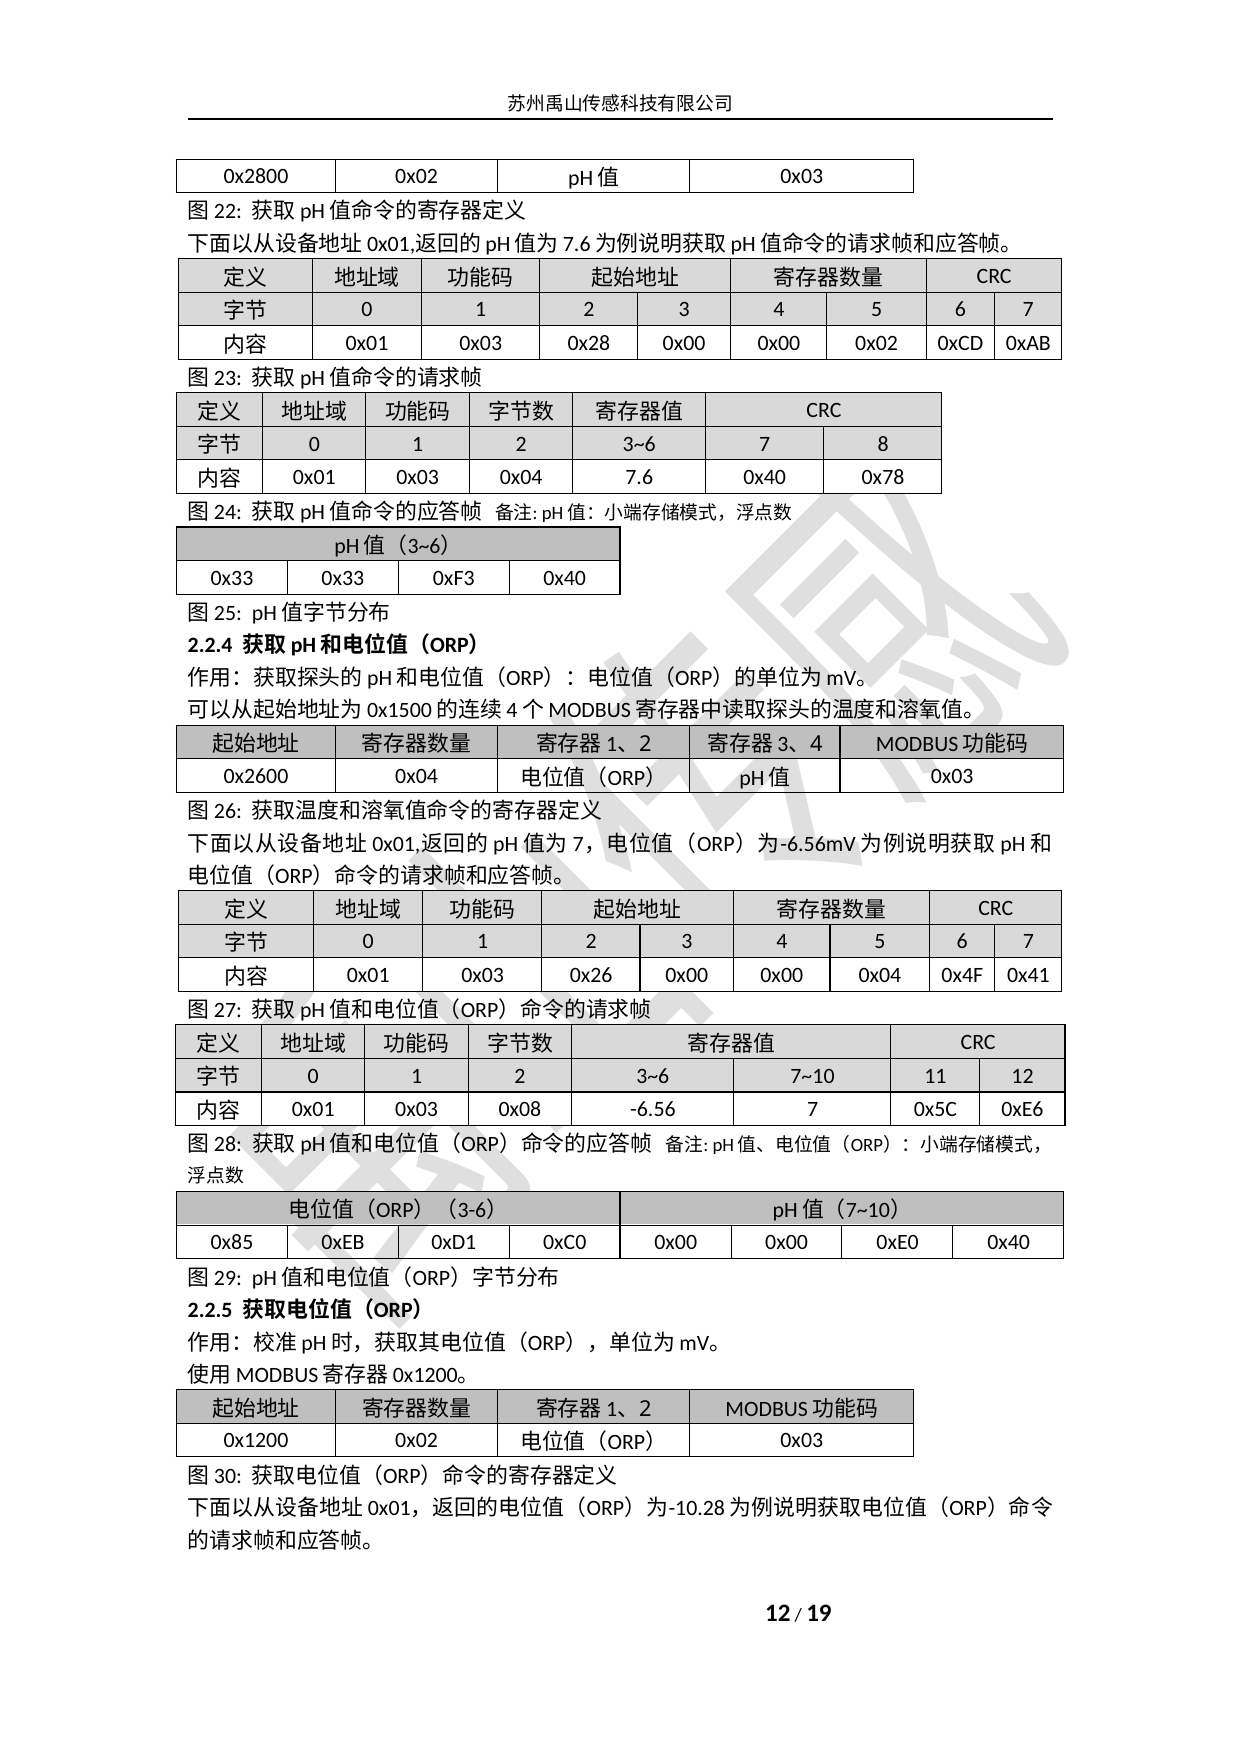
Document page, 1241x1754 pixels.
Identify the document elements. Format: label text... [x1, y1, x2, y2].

table_cell 0xD1 [399, 1226, 509, 1258]
table_cell 5 [831, 925, 929, 957]
table_cell 7 [734, 1093, 890, 1125]
table_cell 0x28 [540, 326, 637, 359]
table_cell 0x00 [731, 326, 826, 359]
text 2.2.5 获取电位值（ORP） [187, 1292, 1053, 1324]
table_cell 0x01 [262, 1093, 364, 1125]
table_cell 0x40 [706, 460, 823, 493]
table_header 起始地址 [542, 891, 733, 924]
table_cell 2 [542, 925, 639, 957]
table_cell 0xC0 [510, 1226, 619, 1258]
table_cell 0x00 [638, 326, 730, 359]
table_header MODBUS功能码 [690, 1390, 913, 1423]
table_cell 1 [366, 427, 469, 459]
table_header 字节数 [470, 393, 572, 426]
table_header 功能码 [422, 259, 539, 292]
table_cell 0x2600 [177, 759, 335, 792]
text 作用：校准pH时，获取其电位值（ORP），单位为mV。 [187, 1324, 1053, 1357]
text 图27: 获取pH值和电位值（ORP）命令的请求帧 [187, 992, 1053, 1024]
table_cell 内容 [179, 326, 312, 359]
table_header 定义 [177, 393, 262, 426]
table_header 起始地址 [177, 1390, 335, 1423]
table_cell 4 [734, 925, 829, 957]
text 使用MODBUS寄存器0x1200。 [187, 1357, 1053, 1389]
table_cell 0x08 [469, 1093, 571, 1125]
table_cell 1 [423, 925, 541, 957]
table_header 定义 [179, 259, 312, 292]
table_header 寄存器数量 [336, 726, 497, 758]
table_cell 7 [995, 925, 1061, 957]
text 图23: 获取pH值命令的请求帧 [187, 360, 1053, 392]
table_cell 0xEB [288, 1226, 398, 1258]
table_cell 内容 [177, 460, 262, 493]
text 图28: 获取pH值和电位值（ORP）命令的应答帧 备注: pH值、电位值（ORP）：小端存储模式，浮点数 [187, 1126, 1053, 1191]
table_cell 0x2800 [177, 160, 335, 192]
table_header 地址域 [314, 891, 422, 924]
table_cell 0x01 [314, 958, 422, 991]
table_header 功能码 [366, 393, 469, 426]
text 下面以从设备地址0x01,返回的pH值为7.6为例说明获取pH值命令的请求帧和应答帧。 [187, 226, 1053, 258]
table_cell 内容 [179, 958, 313, 991]
table_header 功能码 [423, 891, 541, 924]
table_cell 6 [930, 925, 994, 957]
table_cell 0x03 [366, 460, 469, 493]
table_cell 0 [314, 925, 422, 957]
table_cell 0x03 [365, 1093, 468, 1125]
table_cell 0 [263, 427, 365, 459]
table_cell 5 [827, 293, 926, 325]
text 图24: 获取pH值命令的应答帧 备注: pH值：小端存储模式，浮点数 [187, 494, 1053, 526]
table_cell 电位值（ORP） [498, 759, 689, 792]
table_cell 0x00 [732, 1226, 841, 1258]
table_cell 0x02 [827, 326, 926, 359]
table_header 寄存器数量 [734, 891, 929, 924]
table_cell 0x03 [690, 160, 913, 192]
table_header 地址域 [313, 259, 421, 292]
table_header 寄存器值 [573, 393, 705, 426]
text 图25: pH值字节分布 [187, 594, 1053, 627]
table_cell 0x5C [891, 1093, 979, 1125]
table_cell 0x33 [288, 561, 398, 593]
table_header 起始地址 [177, 726, 335, 758]
table_cell 2 [470, 427, 572, 459]
table_cell 0x00 [621, 1226, 731, 1258]
table_header pH值（3~6） [177, 528, 619, 560]
table_cell 0x33 [177, 561, 287, 593]
text 图26: 获取温度和溶氧值命令的寄存器定义 [187, 793, 1053, 825]
table_cell 0x03 [841, 759, 1063, 792]
table_cell 7.6 [573, 460, 705, 493]
table_header 字节数 [469, 1025, 571, 1058]
table_cell 11 [891, 1059, 979, 1091]
text 可以从起始地址为0x1500的连续4个MODBUS寄存器中读取探头的温度和溶氧值。 [187, 692, 1053, 724]
table_cell 0x03 [422, 326, 539, 359]
table_cell 0xF3 [399, 561, 509, 593]
table_header 寄存器3、4 [690, 726, 839, 758]
table_cell 0xCD [927, 326, 994, 359]
table_cell -6.56 [572, 1093, 733, 1125]
table_cell 2 [540, 293, 637, 325]
table_cell 3~6 [573, 427, 705, 459]
table_cell 0x4F [930, 958, 994, 991]
table_header 起始地址 [540, 259, 730, 292]
table_cell 0x02 [336, 160, 497, 192]
table_header 寄存器值 [572, 1025, 890, 1058]
table_cell 0x85 [177, 1226, 287, 1258]
table_cell 0x41 [995, 958, 1061, 991]
text 作用：获取探头的pH和电位值（ORP）：电位值（ORP）的单位为mV。 [187, 659, 1053, 692]
table_cell 7~10 [734, 1059, 890, 1091]
table_cell 0xAB [995, 326, 1061, 359]
table_cell 1 [365, 1059, 468, 1091]
table_cell 0x01 [263, 460, 365, 493]
table_header 功能码 [365, 1025, 468, 1058]
table_cell 字节 [179, 293, 312, 325]
table_header CRC [927, 259, 1061, 292]
table_cell 0x00 [641, 958, 733, 991]
table_cell 0x03 [423, 958, 541, 991]
table_cell 3 [641, 925, 733, 957]
table_header 地址域 [262, 1025, 364, 1058]
table_cell 字节 [176, 1059, 261, 1091]
table_cell 0x40 [953, 1226, 1063, 1258]
table_cell 0x02 [336, 1424, 497, 1456]
text 2.2.4 获取pH和电位值（ORP） [187, 627, 1053, 659]
table_header CRC [930, 891, 1061, 924]
table_header CRC [706, 393, 941, 426]
table_cell 12 [980, 1059, 1064, 1091]
table_cell 0 [313, 293, 421, 325]
table_header MODBUS功能码 [841, 726, 1063, 758]
table_header 寄存器数量 [731, 259, 926, 292]
table_header CRC [891, 1025, 1064, 1058]
table_cell pH值 [690, 759, 839, 792]
table_cell 7 [706, 427, 823, 459]
text 图30: 获取电位值（ORP）命令的寄存器定义 [187, 1457, 1053, 1490]
table_cell 字节 [177, 427, 262, 459]
table_cell 0x04 [470, 460, 572, 493]
table_cell 0xE0 [842, 1226, 952, 1258]
table_header 地址域 [263, 393, 365, 426]
table_cell 0x40 [510, 561, 619, 593]
table_cell 内容 [176, 1093, 261, 1125]
table_cell 8 [824, 427, 941, 459]
table_cell 0x1200 [177, 1424, 335, 1456]
text 图29: pH值和电位值（ORP）字节分布 [187, 1259, 1053, 1292]
text 下面以从设备地址0x01，返回的电位值（ORP）为-10.28为例说明获取电位值（ORP）命令的请求帧和应答帧。 [187, 1490, 1053, 1555]
table_header pH值（7~10） [621, 1192, 1063, 1224]
table_cell 0x78 [824, 460, 941, 493]
table_cell 3~6 [572, 1059, 733, 1091]
table_header 寄存器数量 [336, 1390, 497, 1423]
table_header 寄存器1、2 [498, 726, 689, 758]
table_cell 0x26 [542, 958, 639, 991]
table_cell 2 [469, 1059, 571, 1091]
table_cell 4 [731, 293, 826, 325]
table_cell 6 [927, 293, 994, 325]
table_cell 7 [995, 293, 1061, 325]
table_cell 0 [262, 1059, 364, 1091]
table_cell 字节 [179, 925, 313, 957]
text 下面以从设备地址0x01,返回的pH值为7，电位值（ORP）为-6.56mV为例说明获取pH和电位值（ORP）命令的请求帧和应答帧。 [187, 825, 1053, 890]
table_cell 0x00 [734, 958, 829, 991]
table_cell 电位值（ORP） [498, 1424, 689, 1456]
table_cell pH值 [498, 160, 689, 192]
table_cell 0x01 [313, 326, 421, 359]
table_cell 1 [422, 293, 539, 325]
table_header 定义 [176, 1025, 261, 1058]
table_header 定义 [179, 891, 313, 924]
table_cell 0x04 [336, 759, 497, 792]
table_cell 3 [638, 293, 730, 325]
table_cell 0xE6 [980, 1093, 1064, 1125]
table_cell 0x04 [831, 958, 929, 991]
table_cell 0x03 [690, 1424, 913, 1456]
text 图22: 获取pH值命令的寄存器定义 [187, 193, 1053, 226]
table_header 寄存器1、2 [498, 1390, 689, 1423]
table_header 电位值（ORP）（3-6） [177, 1192, 619, 1224]
